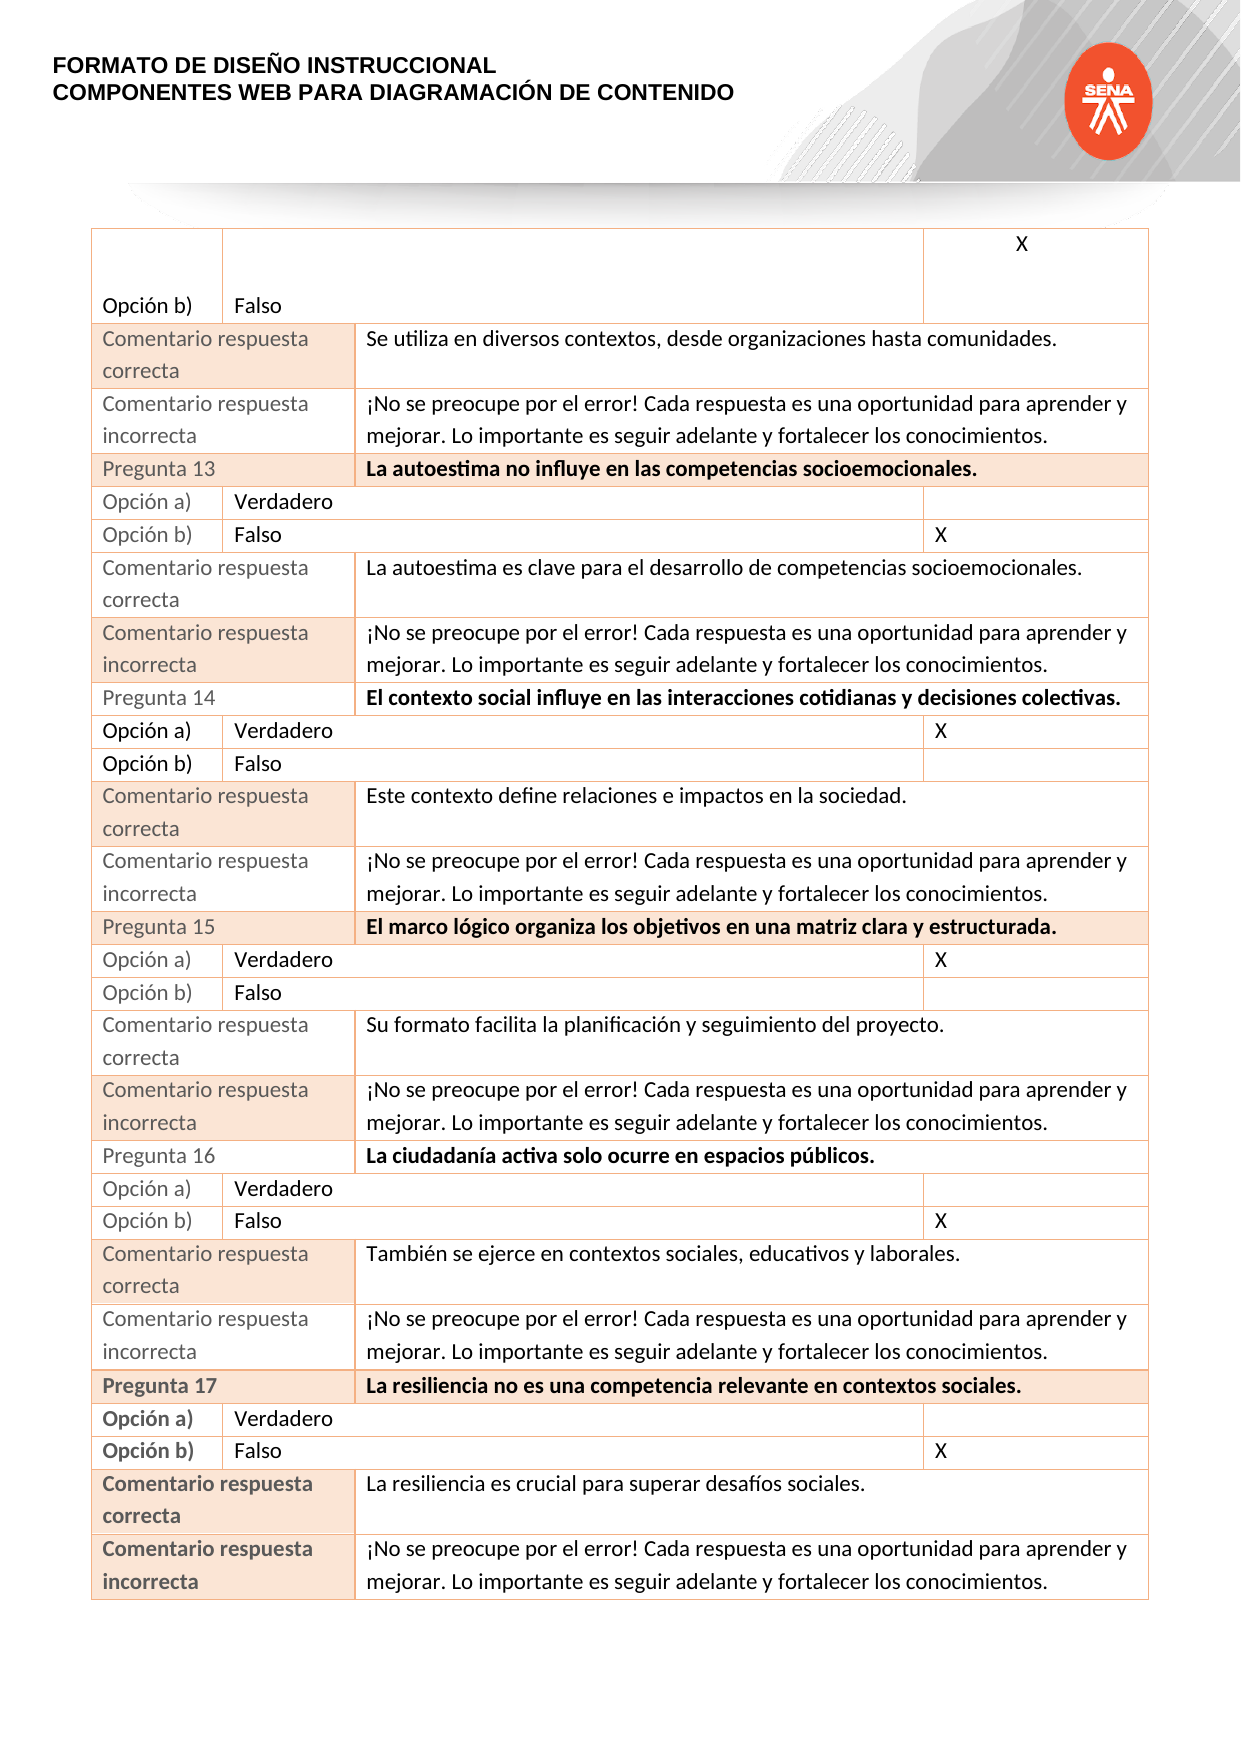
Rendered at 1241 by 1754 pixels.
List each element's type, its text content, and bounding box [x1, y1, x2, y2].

table_cell Falso [223, 749, 923, 781]
table_cell También se ejerce en contextos sociales, educativos y laborales. [356, 1240, 1148, 1303]
table_cell X [924, 520, 1148, 552]
table_header La resiliencia no es una competencia relevante en contextos sociales. [356, 1371, 1148, 1403]
table_cell Se utiliza en diversos contextos, desde organizaciones hasta comunidades. [356, 324, 1148, 388]
table_header Pregunta 17 [92, 1371, 354, 1403]
table_cell Opción a) [92, 945, 222, 977]
table_cell Opción a) [92, 487, 222, 519]
table_cell [924, 1174, 1148, 1206]
table_cell Opción b) [92, 229, 222, 323]
table_cell X [924, 716, 1148, 748]
table_cell Comentario respuesta correcta [92, 1011, 354, 1074]
table_cell La autoestima no influye en las competencias socioemocionales. [356, 454, 1148, 486]
table_cell X [924, 945, 1148, 977]
table_cell La ciudadanía activa solo ocurre en espacios públicos. [356, 1141, 1148, 1173]
table_cell Comentario respuesta incorrecta [92, 1076, 354, 1140]
table_cell Comentario respuesta incorrecta [92, 847, 354, 911]
picture [0, 0, 1241, 229]
table_cell Opción a) [92, 1174, 222, 1206]
table_cell Comentario respuesta incorrecta [92, 1305, 354, 1369]
table_cell Falso [223, 520, 923, 552]
table_cell Falso [223, 1437, 923, 1468]
table_cell El contexto social influye en las interacciones cotidianas y decisiones colectivas. [356, 683, 1148, 715]
table_cell Verdadero [223, 716, 923, 748]
table_cell Opción b) [92, 1437, 222, 1468]
table_cell Opción b) [92, 749, 222, 781]
table_cell Opción b) [92, 520, 222, 552]
table_cell Comentario respuesta incorrecta [92, 389, 354, 453]
table_cell [924, 1404, 1148, 1436]
table_cell Verdadero [223, 945, 923, 977]
table_cell Pregunta 16 [92, 1141, 354, 1173]
table_cell X [924, 229, 1148, 323]
table_cell Comentario respuesta incorrecta [92, 1535, 354, 1599]
table_cell [924, 487, 1148, 519]
table_cell La autoestima es clave para el desarrollo de competencias socioemocionales. [356, 553, 1148, 617]
table_cell [924, 978, 1148, 1009]
table_cell Falso [223, 229, 923, 323]
table_cell Pregunta 15 [92, 912, 354, 944]
table_cell Comentario respuesta correcta [92, 1240, 354, 1303]
table_cell Opción a) [92, 1404, 222, 1436]
table_cell Su formato facilita la planificación y seguimiento del proyecto. [356, 1011, 1148, 1074]
table_cell El marco lógico organiza los objetivos en una matriz clara y estructurada. [356, 912, 1148, 944]
table_cell X [924, 1437, 1148, 1468]
table_cell X [924, 1207, 1148, 1238]
table_cell Pregunta 14 [92, 683, 354, 715]
table_cell Falso [223, 1207, 923, 1238]
table_cell Comentario respuesta correcta [92, 782, 354, 846]
table_cell Opción b) [92, 1207, 222, 1238]
table_cell Comentario respuesta correcta [92, 324, 354, 388]
table_cell Verdadero [223, 1174, 923, 1206]
table_cell [924, 749, 1148, 781]
table_cell Este contexto define relaciones e impactos en la sociedad. [356, 782, 1148, 846]
table_cell Comentario respuesta correcta [92, 1470, 354, 1533]
table_cell Pregunta 13 [92, 454, 354, 486]
table_cell Verdadero [223, 487, 923, 519]
table_cell Opción a) [92, 716, 222, 748]
table_cell Comentario respuesta incorrecta [92, 618, 354, 682]
table_cell Opción b) [92, 978, 222, 1009]
table_cell Verdadero [223, 1404, 923, 1436]
table_cell La resiliencia es crucial para superar desafíos sociales. [356, 1470, 1148, 1533]
table_cell Comentario respuesta correcta [92, 553, 354, 617]
table_cell Falso [223, 978, 923, 1009]
